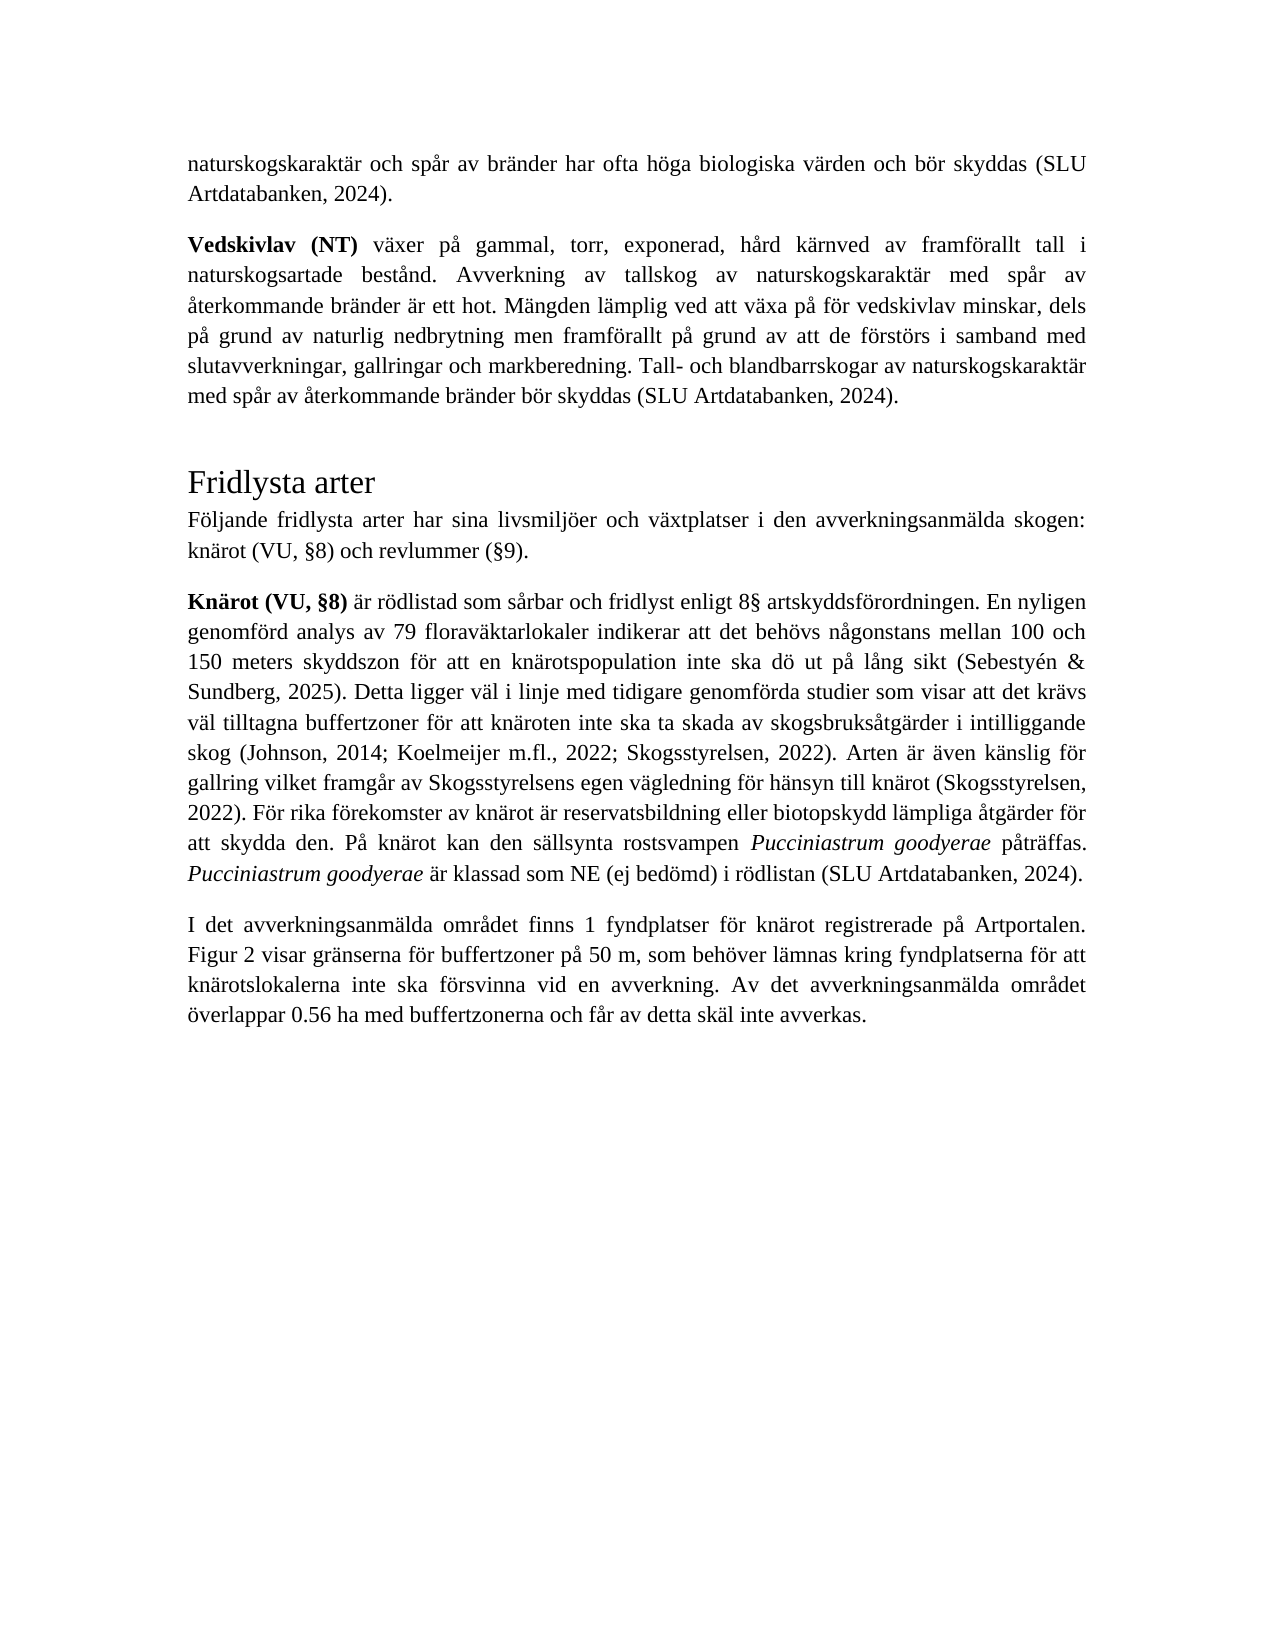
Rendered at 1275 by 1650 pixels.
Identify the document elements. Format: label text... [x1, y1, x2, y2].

subtitle Fridlysta arter [187, 462, 1087, 501]
text Knärot (VU, §8) är rödlistad som sårbar och fridlyst enligt 8§ artskyddsförordningen. En nyligen genomförd analys av 79 floraväktarlokaler indikerar att det behövs någonstans mellan 100 och 150 meters skyddszon för att en knärotspopulation inte ska dö ut på lång sikt (Sebestyén & Sundberg, 2025). Detta ligger väl i linje med tidigare genomförda studier som visar att det krävs väl tilltagna buffertzoner för att knäroten inte ska ta skada av skogsbruksåtgärder i intilliggande skog (Johnson, 2014; Koelmeijer m.fl., 2022; Skogsstyrelsen, 2022). Arten är även känslig för gallring vilket framgår av Skogsstyrelsens egen vägledning för hänsyn till knärot (Skogsstyrelsen, 2022). För rika förekomster av knärot är reservatsbildning eller biotopskydd lämpliga åtgärder för att skydda den. På knärot kan den sällsynta rostsvampen Pucciniastrum goodyerae påträffas. Pucciniastrum goodyerae är klassad som NE (ej bedömd) i rödlistan (SLU Artdatabanken, 2024). [187, 588, 1087, 886]
text Följande fridlysta arter har sina livsmiljöer och växtplatser i den avverkningsanmälda skogen: knärot (VU, §8) och revlummer (§9). [187, 507, 1087, 563]
text Vedskivlav (NT) växer på gammal, torr, exponerad, hård kärnved av framförallt tall i naturskogsartade bestånd. Avverkning av tallskog av naturskogskaraktär med spår av återkommande bränder är ett hot. Mängden lämplig ved att växa på för vedskivlav minskar, dels på grund av naturlig nedbrytning men framförallt på grund av att de förstörs i samband med slutavverkningar, gallringar och markberedning. Tall- och blandbarrskogar av naturskogskaraktär med spår av återkommande bränder bör skyddas (SLU Artdatabanken, 2024). [187, 231, 1087, 409]
text I det avverkningsanmälda området finns 1 fyndplatser för knärot registrerade på Artportalen. Figur 2 visar gränserna för buffertzoner på 50 m, som behöver lämnas kring fyndplatserna för att knärotslokalerna inte ska försvinna vid en avverkning. Av det avverkningsanmälda området överlappar 0.56 ha med buffertzonerna och får av detta skäl inte avverkas. [187, 911, 1087, 1028]
